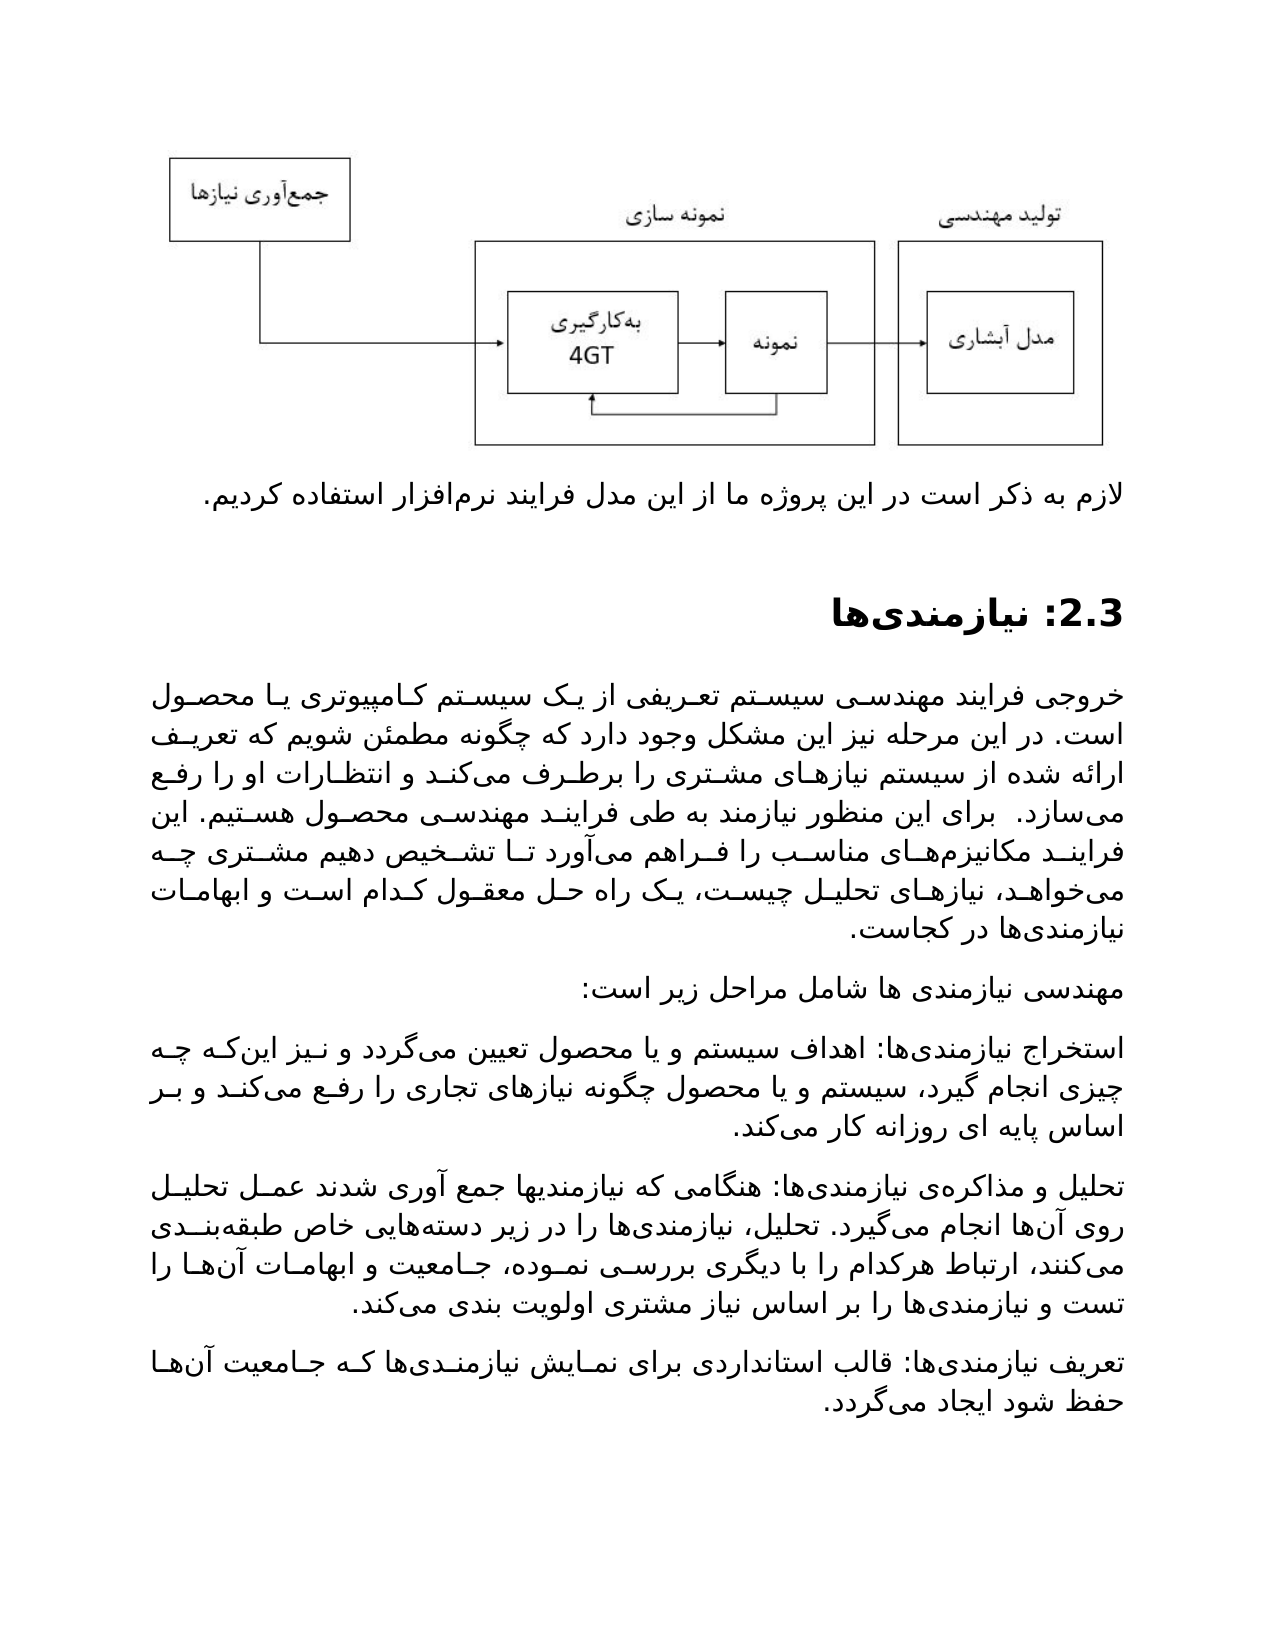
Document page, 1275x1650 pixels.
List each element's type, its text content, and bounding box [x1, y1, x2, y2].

text لازم به ذکر است در این پروژه ما از این مدل فرایند نرم‌افزار استفاده کردیم. [150, 476, 1125, 511]
subtitle 2.3: نیازمندی‌ها [150, 592, 1125, 635]
text تحلیل و مذاکره‌ی نیازمندی‌ها: هنگامی که نیازمندیها جمع آوری شدند عمل تحلیل روی آن‌ها انجام می‌گیرد. تحلیل، نیازمندی‌ها را در زیر دسته‌هایی خاص طبقه‌بندی می‌کنند، ارتباط هرکدام را با دیگری بررسی نموده، جامعیت و ابهامات آن‌ها را تست و نیازمندی‌ها را بر اساس نیاز مشتری اولویت بندی می‌کند. [150, 1169, 1125, 1320]
picture [158, 150, 1117, 457]
text استخراج نیازمندی‌ها: اهداف سیستم و یا محصول تعیین می‌گردد و نیز این‌که چه چیزی انجام گیرد، سیستم و یا محصول چگونه نیازهای تجاری را رفع می‌کند و بر اساس پایه ای روزانه کار می‌کند. [150, 1031, 1125, 1143]
text مهندسی نیازمندی ها شامل مراحل زیر است: [150, 972, 1125, 1006]
text خروجی فرایند مهندسی سیستم تعریفی از یک سیستم کامپیوتری یا محصول است. در این مرحله نیز این مشکل وجود دارد که چگونه مطمئن شویم که تعریف ارائه شده از سیستم نیازهای مشتری را برطرف می‌کند و انتظارات او را رفع می‌سازد. برای این منظور نیازمند به طی فرایند مهندسی محصول هستیم. این فرایند مکانیزم‌های مناسب را فراهم می‌آورد تا تشخیص دهیم مشتری چه می‌خواهد، نیازهای تحلیل چیست، یک راه حل معقول کدام است و ابهامات نیازمندی‌ها در کجاست. [150, 678, 1125, 946]
text تعریف نیازمندی‌ها: قالب استانداردی برای نمایش نیازمندی‌ها که جامعیت آن‌ها حفظ شود ایجاد می‌گردد. [150, 1346, 1125, 1419]
